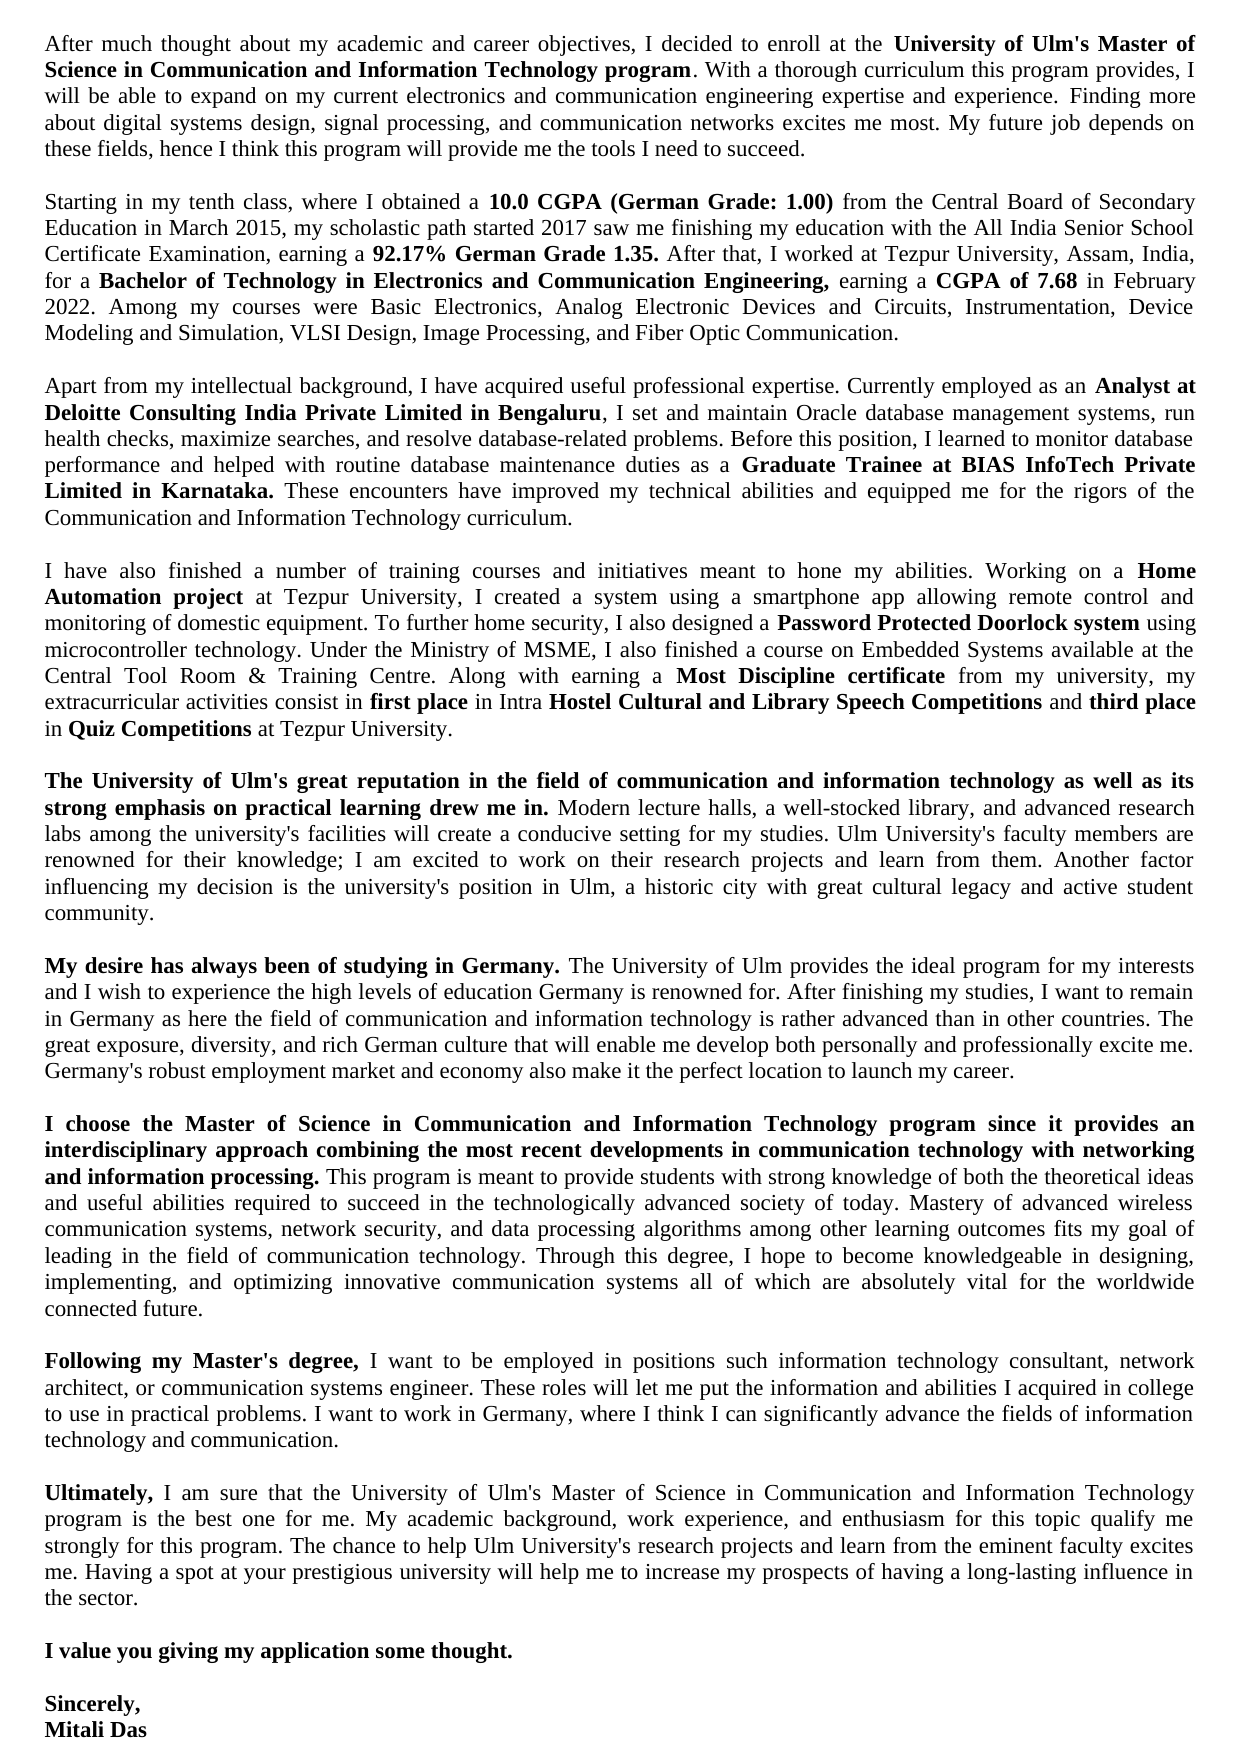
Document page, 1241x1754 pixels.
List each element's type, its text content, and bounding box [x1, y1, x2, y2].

text The University of Ulm's great reputation in the field of communication and information technology as well as its strong emphasis on practical learning drew me in. Modern lecture halls, a well-stocked library, and advanced research labs among the university's facilities will create a conducive setting for my studies. Ulm University's faculty members are renowned for their knowledge; I am excited to work on their research projects and learn from them. Another factor influencing my decision is the university's position in Ulm, a historic city with great cultural legacy and active student community. [44, 741, 1196, 926]
text Starting in my tenth class, where I obtained a 10.0 CGPA (German Grade: 1.00) from the Central Board of Secondary Education in March 2015, my scholastic path started 2017 saw me finishing my education with the All India Senior School Certificate Examination, earning a 92.17% German Grade 1.35. After that, I worked at Tezpur University, Assam, India, for a Bachelor of Technology in Electronics and Communication Engineering, earning a CGPA of 7.68 in February 2022. Among my courses were Basic Electronics, Analog Electronic Devices and Circuits, Instrumentation, Device Modeling and Simulation, VLSI Design, Image Processing, and Fiber Optic Communication. [44, 161, 1196, 346]
text I choose the Master of Science in Communication and Information Technology program since it provides an interdisciplinary approach combining the most recent developments in communication technology with networking and information processing. This program is meant to provide students with strong knowledge of both the theoretical ideas and useful abilities required to succeed in the technologically advanced society of today. Mastery of advanced wireless communication systems, network security, and data processing algorithms among other learning outcomes fits my goal of leading in the field of communication technology. Through this degree, I hope to become knowledgeable in designing, implementing, and optimizing innovative communication systems all of which are absolutely vital for the worldwide connected future. [44, 1110, 1196, 1321]
text Sincerely, Mitali Das [44, 1663, 1196, 1743]
text Following my Master's degree, I want to be employed in positions such information technology consultant, network architect, or communication systems engineer. These roles will let me put the information and abilities I acquired in college to use in practical problems. I want to work in Germany, where I think I can significantly advance the fields of information technology and communication. [44, 1321, 1196, 1453]
text Ultimately, I am sure that the University of Ulm's Master of Science in Communication and Information Technology program is the best one for me. My academic background, work experience, and enthusiasm for this topic qualify me strongly for this program. The chance to help Ulm University's research projects and learn from the eminent faculty excites me. Having a spot at your prestigious university will help me to increase my prospects of having a long-lasting influence in the sector. [44, 1453, 1196, 1611]
text After much thought about my academic and career objectives, I decided to enroll at the University of Ulm's Master of Science in Communication and Information Technology program. With a thorough curriculum this program provides, I will be able to expand on my current electronics and communication engineering expertise and experience. Finding more about digital systems design, signal processing, and communication networks excites me most. My future job depends on these fields, hence I think this program will provide me the tools I need to succeed. [44, 29, 1196, 161]
text I have also finished a number of training courses and initiatives meant to hone my abilities. Working on a Home Automation project at Tezpur University, I created a system using a smartphone app allowing remote control and monitoring of domestic equipment. To further home security, I also designed a Password Protected Doorlock system using microcontroller technology. Under the Ministry of MSME, I also finished a course on Embedded Systems available at the Central Tool Room & Training Centre. Along with earning a Most Discipline certificate from my university, my extracurricular activities consist in first place in Intra Hostel Cultural and Library Speech Competitions and third place in Quiz Competitions at Tezpur University. [44, 530, 1196, 741]
text My desire has always been of studying in Germany. The University of Ulm provides the ideal program for my interests and I wish to experience the high levels of education Germany is renowned for. After finishing my studies, I want to remain in Germany as here the field of communication and information technology is rather advanced than in other countries. The great exposure, diversity, and rich German culture that will enable me develop both personally and professionally excite me. Germany's robust employment market and economy also make it the perfect location to launch my career. [44, 926, 1196, 1084]
text Apart from my intellectual background, I have acquired useful professional expertise. Currently employed as an Analyst at Deloitte Consulting India Private Limited in Bengaluru, I set and maintain Oracle database management systems, run health checks, maximize searches, and resolve database-related problems. Before this position, I learned to monitor database performance and helped with routine database maintenance duties as a Graduate Trainee at BIAS InfoTech Private Limited in Karnataka. These encounters have improved my technical abilities and equipped me for the rigors of the Communication and Information Technology curriculum. [44, 346, 1196, 530]
text I value you giving my application some thought. [44, 1611, 1196, 1663]
